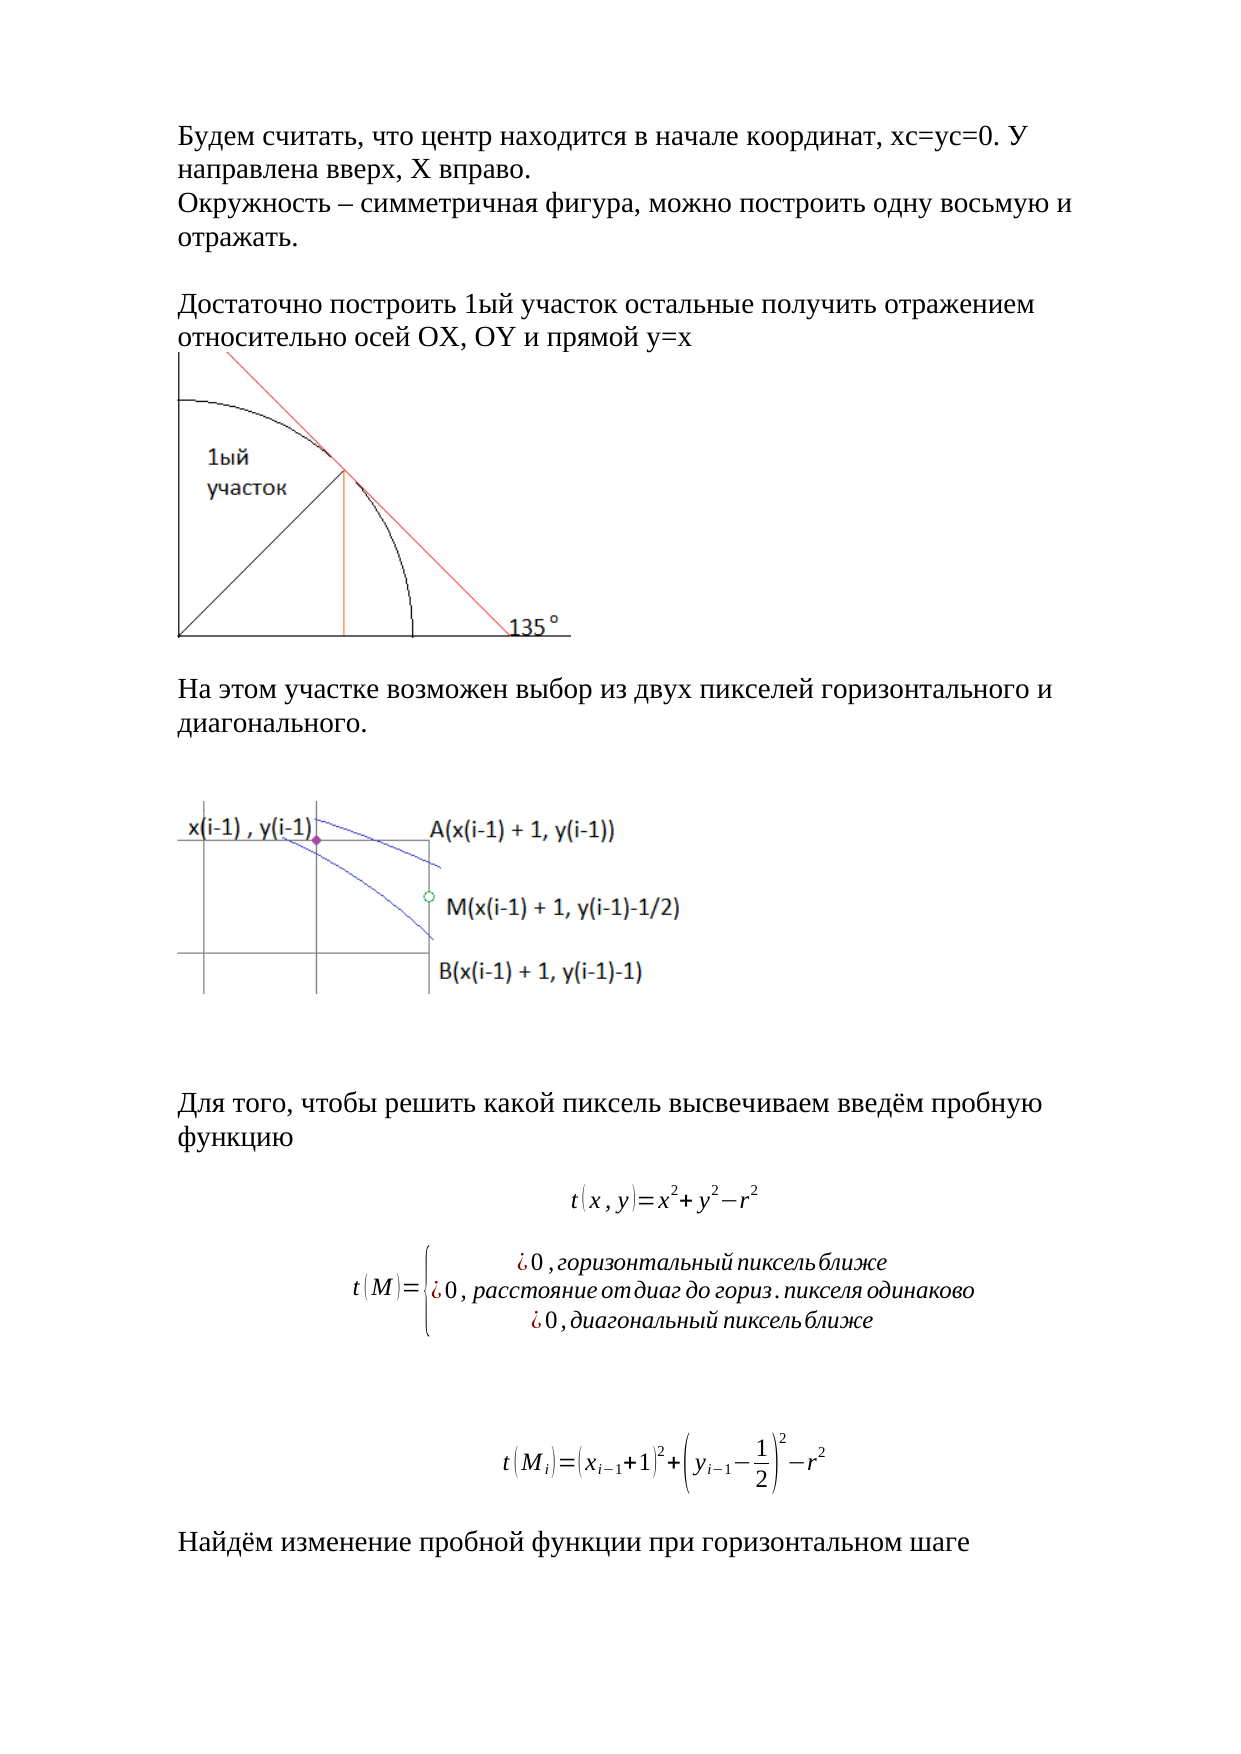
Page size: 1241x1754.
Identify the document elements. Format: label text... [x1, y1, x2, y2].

text На этом участке возможен выбор из двух пикселей горизонтального и диагонального. [177, 671, 1152, 738]
picture [177, 801, 699, 994]
text Окружность – симметричная фигура, можно построить одну восьмую и отражать. [177, 185, 1152, 252]
text Для того, чтобы решить какой пиксель высвечиваем введём пробную функцию [177, 1086, 1152, 1153]
text Будем считать, что центр находится в начале координат, хс=ус=0. У направлена вверх, Х вправо. [177, 118, 1152, 185]
text Найдём изменение пробной функции при горизонтальном шаге [177, 1524, 1152, 1558]
picture [177, 352, 571, 638]
text Достаточно построить 1ый участок остальные получить отражением относительно осей OX, OY и прямой y=x [177, 286, 1152, 353]
